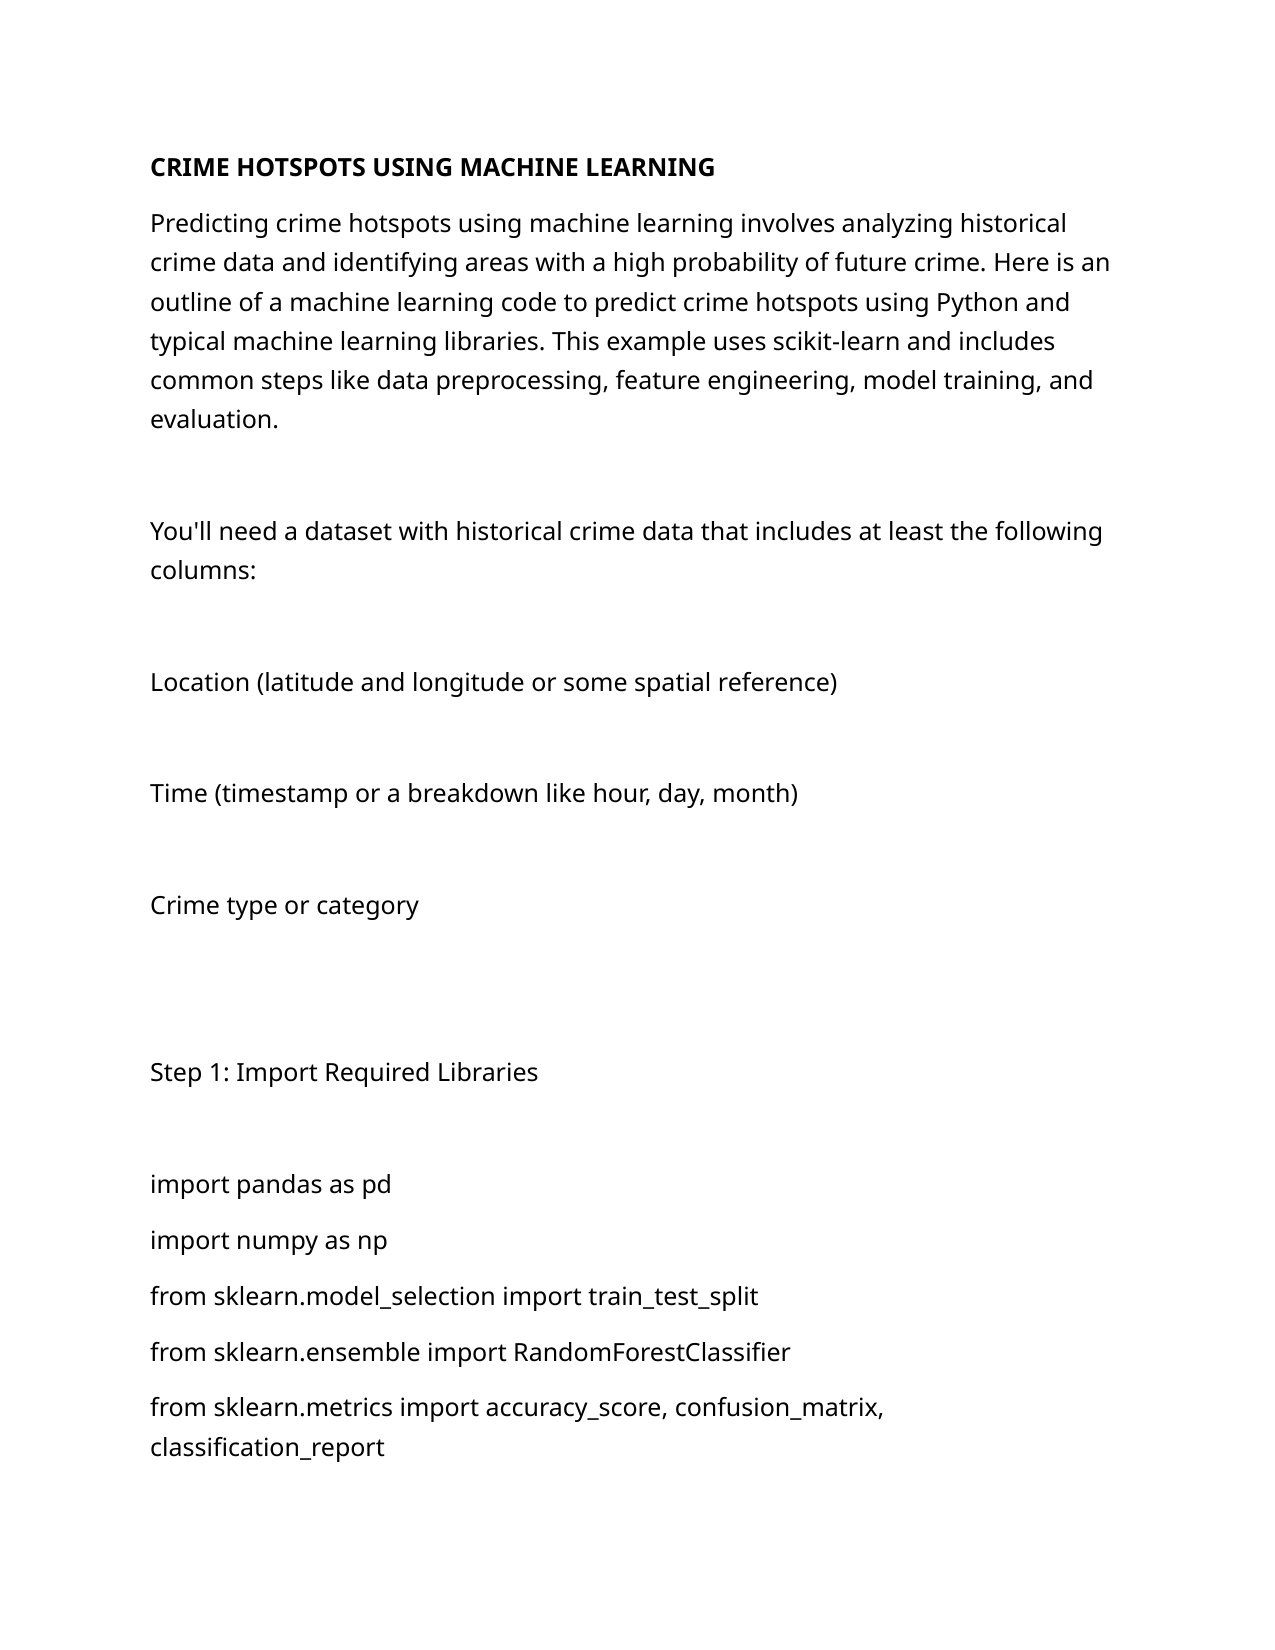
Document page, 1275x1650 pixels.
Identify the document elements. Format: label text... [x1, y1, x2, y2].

text from sklearn.ensemble import RandomForestClassifier [150, 1334, 1125, 1368]
text You'll need a dataset with historical crime data that includes at least the following columns: [150, 513, 1125, 587]
text CRIME HOTSPOTS USING MACHINE LEARNING [150, 150, 1125, 184]
text Predicting crime hotspots using machine learning involves analyzing historical crime data and identifying areas with a high probability of future crime. Here is an outline of a machine learning code to predict crime hotspots using Python and typical machine learning libraries. This example uses scikit-learn and includes common steps like data preprocessing, feature engineering, model training, and evaluation. [150, 206, 1125, 436]
text import numpy as np [150, 1222, 1125, 1257]
text from sklearn.model_selection import train_test_split [150, 1278, 1125, 1312]
text Step 1: Import Required Libraries [150, 1055, 1125, 1089]
text Location (latitude and longitude or some spatial reference) [150, 664, 1125, 698]
text Time (timestamp or a breakdown like hour, day, month) [150, 776, 1125, 810]
text import pandas as pd [150, 1167, 1125, 1201]
text Crime type or category [150, 887, 1125, 922]
text from sklearn.metrics import accuracy_score, confusion_matrix, classification_report [150, 1390, 1125, 1463]
